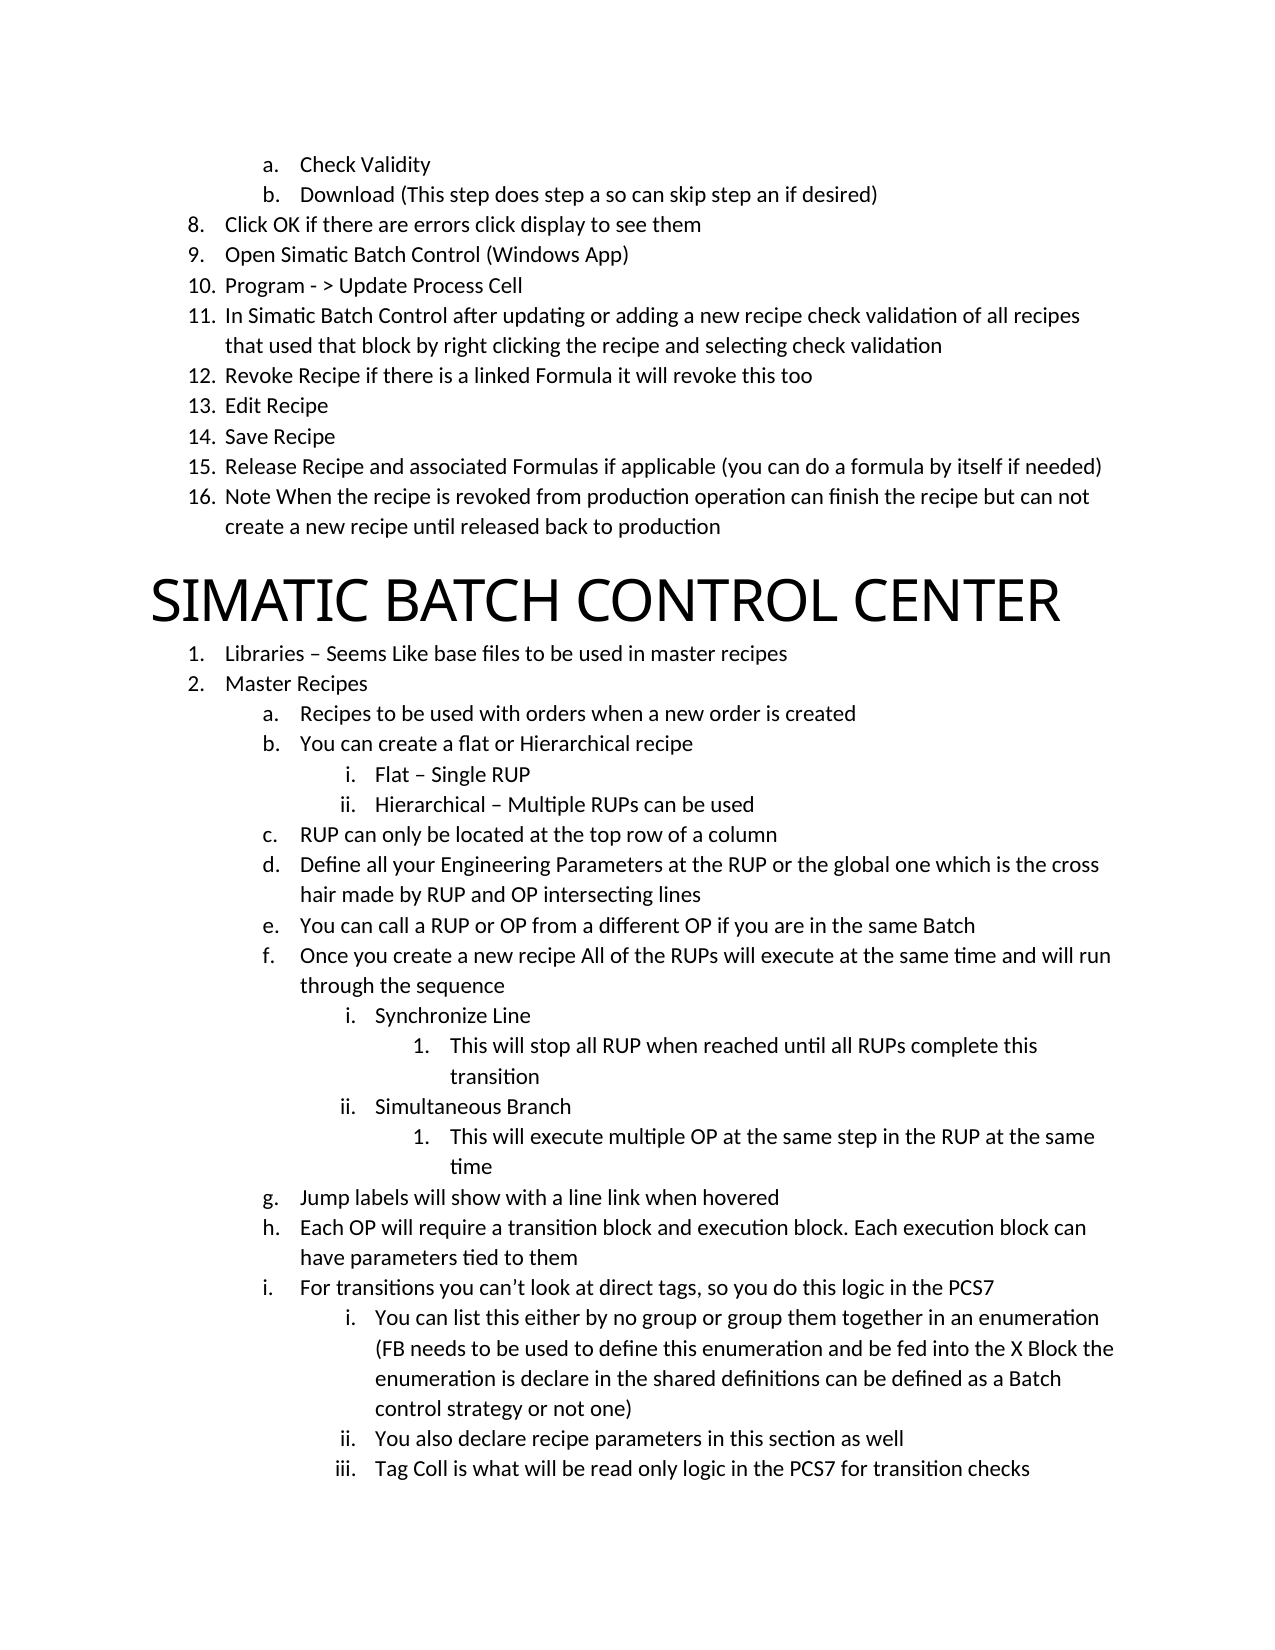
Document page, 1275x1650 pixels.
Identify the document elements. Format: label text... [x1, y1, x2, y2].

list Edit Recipe [187, 392, 1125, 420]
list Check Validity [262, 150, 1125, 178]
list In Simatic Batch Control after updating or adding a new recipe check validation of all recipes that used that block by right clicking the recipe and selecting check validation [187, 301, 1125, 359]
list Flat – Single RUP [356, 760, 1125, 788]
list Download (This step does step a so can skip step an if desired) [262, 180, 1125, 208]
list Synchronize Line [356, 1001, 1125, 1029]
list This will execute multiple OP at the same step in the RUP at the same time [412, 1122, 1125, 1180]
list Click OK if there are errors click display to see them [187, 210, 1125, 238]
list Libraries – Seems Like base files to be used in master recipes [187, 639, 1125, 667]
list Hierarchical – Multiple RUPs can be used [356, 790, 1125, 818]
list Each OP will require a transition block and execution block. Each execution block can have parameters tied to them [262, 1213, 1125, 1271]
list Program - > Update Process Cell [187, 271, 1125, 299]
list Master Recipes [187, 669, 1125, 697]
list Open Simatic Batch Control (Windows App) [187, 241, 1125, 269]
list Save Recipe [187, 422, 1125, 450]
list Once you create a new recipe All of the RUPs will execute at the same time and will run through the sequence [262, 941, 1125, 999]
title SIMATIC BATCH CONTROL CENTER [150, 559, 1125, 639]
list For transitions you can’t look at direct tags, so you do this logic in the PCS7 [262, 1273, 1125, 1301]
list Define all your Engineering Parameters at the RUP or the global one which is the cross hair made by RUP and OP intersecting lines [262, 850, 1125, 908]
list Simultaneous Branch [356, 1092, 1125, 1120]
list Tag Coll is what will be read only logic in the PCS7 for transition checks [356, 1454, 1125, 1482]
list Release Recipe and associated Formulas if applicable (you can do a formula by itself if needed) [187, 452, 1125, 480]
list You also declare recipe parameters in this section as well [356, 1424, 1125, 1452]
list Revoke Recipe if there is a linked Formula it will revoke this too [187, 361, 1125, 389]
list RUP can only be located at the top row of a column [262, 820, 1125, 848]
list Note When the recipe is revoked from production operation can finish the recipe but can not create a new recipe until released back to production [187, 482, 1125, 541]
list Recipes to be used with orders when a new order is created [262, 699, 1125, 727]
list This will stop all RUP when reached until all RUPs complete this transition [412, 1032, 1125, 1090]
list You can list this either by no group or group them together in an enumeration (FB needs to be used to define this enumeration and be fed into the X Block the enumeration is declare in the shared definitions can be defined as a Batch control strategy or not one) [356, 1303, 1125, 1422]
list Jump labels will show with a line link when hovered [262, 1183, 1125, 1211]
list You can create a flat or Hierarchical recipe [262, 729, 1125, 757]
list You can call a RUP or OP from a different OP if you are in the same Batch [262, 911, 1125, 939]
